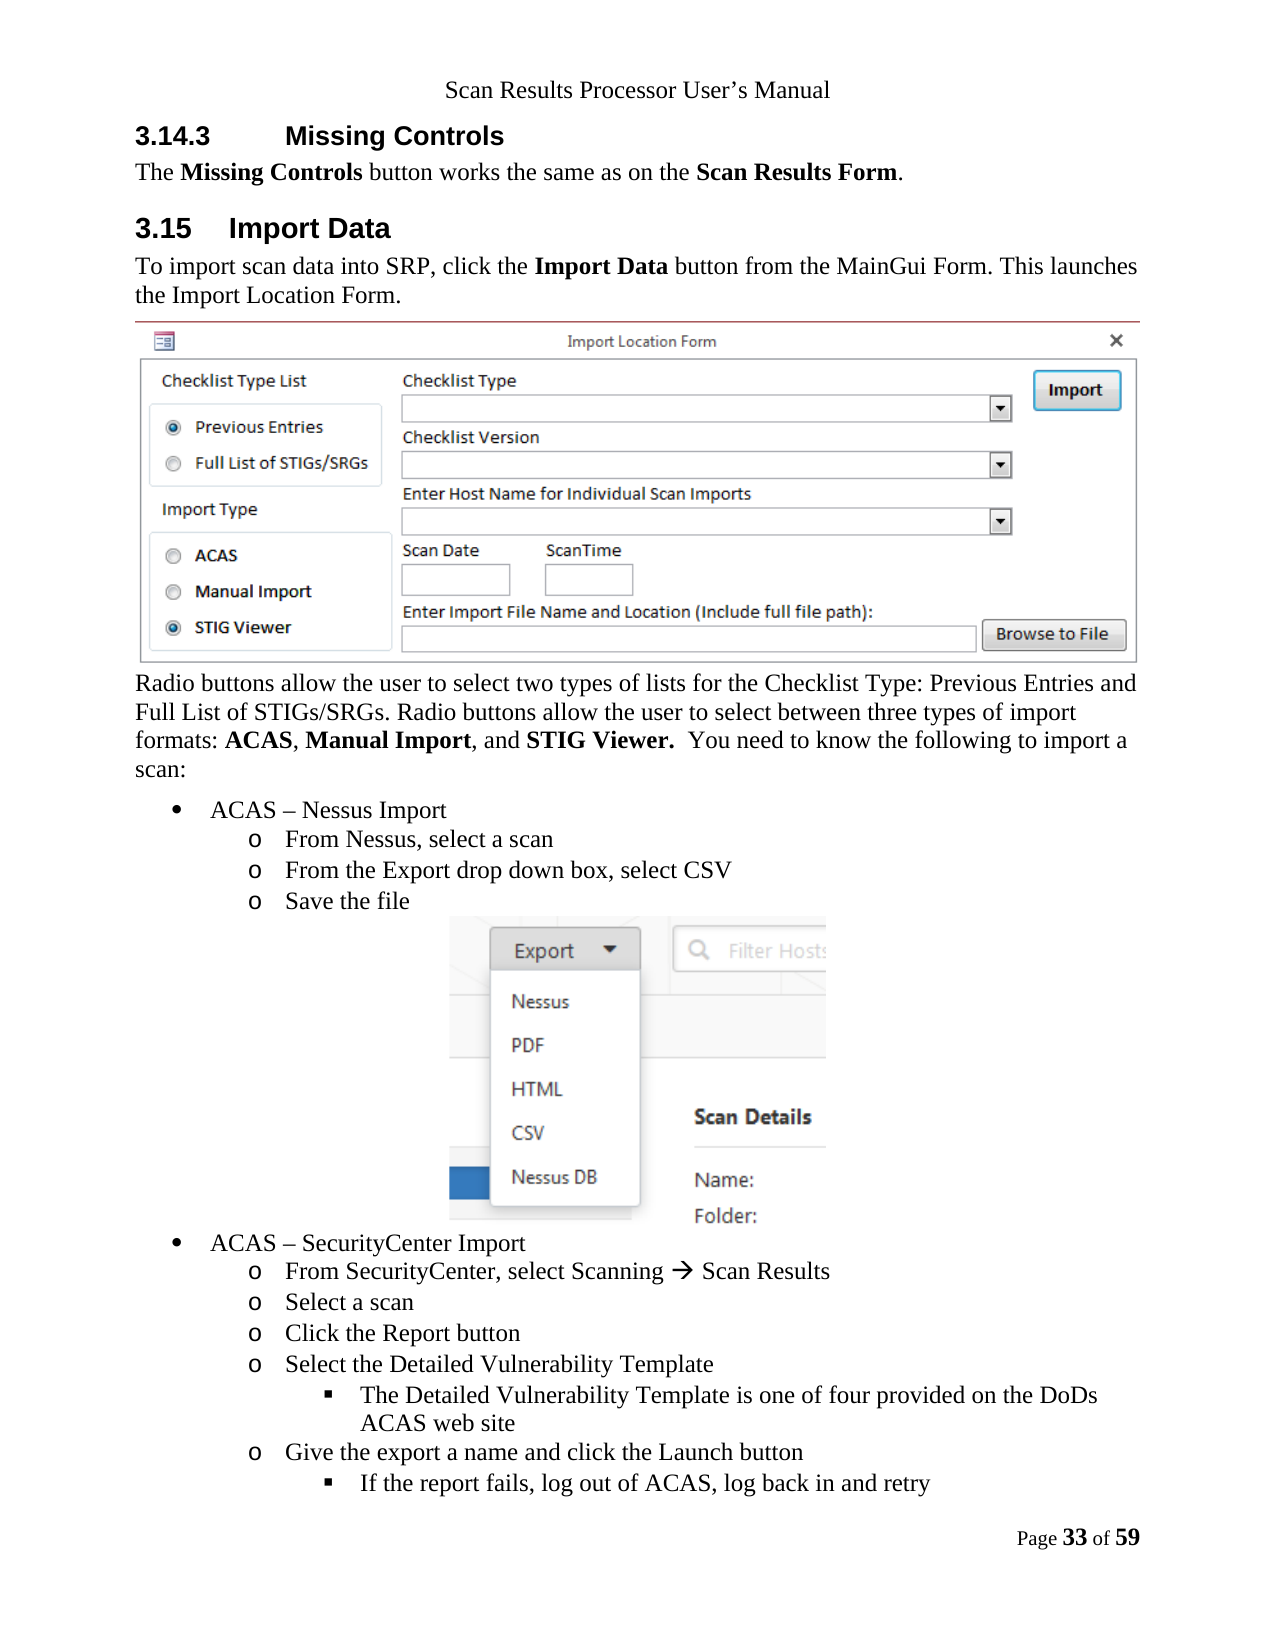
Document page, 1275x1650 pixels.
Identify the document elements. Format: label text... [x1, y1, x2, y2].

list From Nessus, select a scan [247, 824, 1140, 855]
subtitle Import Data [135, 211, 1140, 245]
list Give the export a name and click the Launch button [247, 1437, 1140, 1468]
list From SecurityCenter, select Scanning Scan Results [247, 1256, 1140, 1287]
picture [135, 321, 1140, 668]
text Radio buttons allow the user to select two types of lists for the Checklist Type: Previous Entries and Full List of STIGs/SRGs. Radio buttons allow the user to select between three types of import formats: ACAS, Manual Import, and STIG Viewer. You need to know the following to import a scan: [135, 668, 1140, 783]
list Select the Detailed Vulnerability Template [247, 1349, 1140, 1380]
subtitle Missing Controls [135, 120, 1140, 151]
list ACAS – SecurityCenter Import [172, 1228, 1140, 1256]
picture [449, 916, 826, 1228]
list ACAS – Nessus Import [172, 796, 1140, 824]
list Click the Report button [247, 1318, 1140, 1349]
list Save the file [247, 886, 1140, 917]
list Select a scan [247, 1287, 1140, 1318]
list The Detailed Vulnerability Template is one of four provided on the DoDs ACAS web site [322, 1380, 1140, 1437]
list If the report fails, log out of ACAS, log back in and retry [322, 1468, 1140, 1497]
text The Missing Controls button works the same as on the Scan Results Form. [135, 157, 1140, 186]
text To import scan data into SRP, click the Import Data button from the MainGui Form. This launches the Import Location Form. [135, 251, 1140, 308]
list From the Export drop down box, select CSV [247, 855, 1140, 886]
